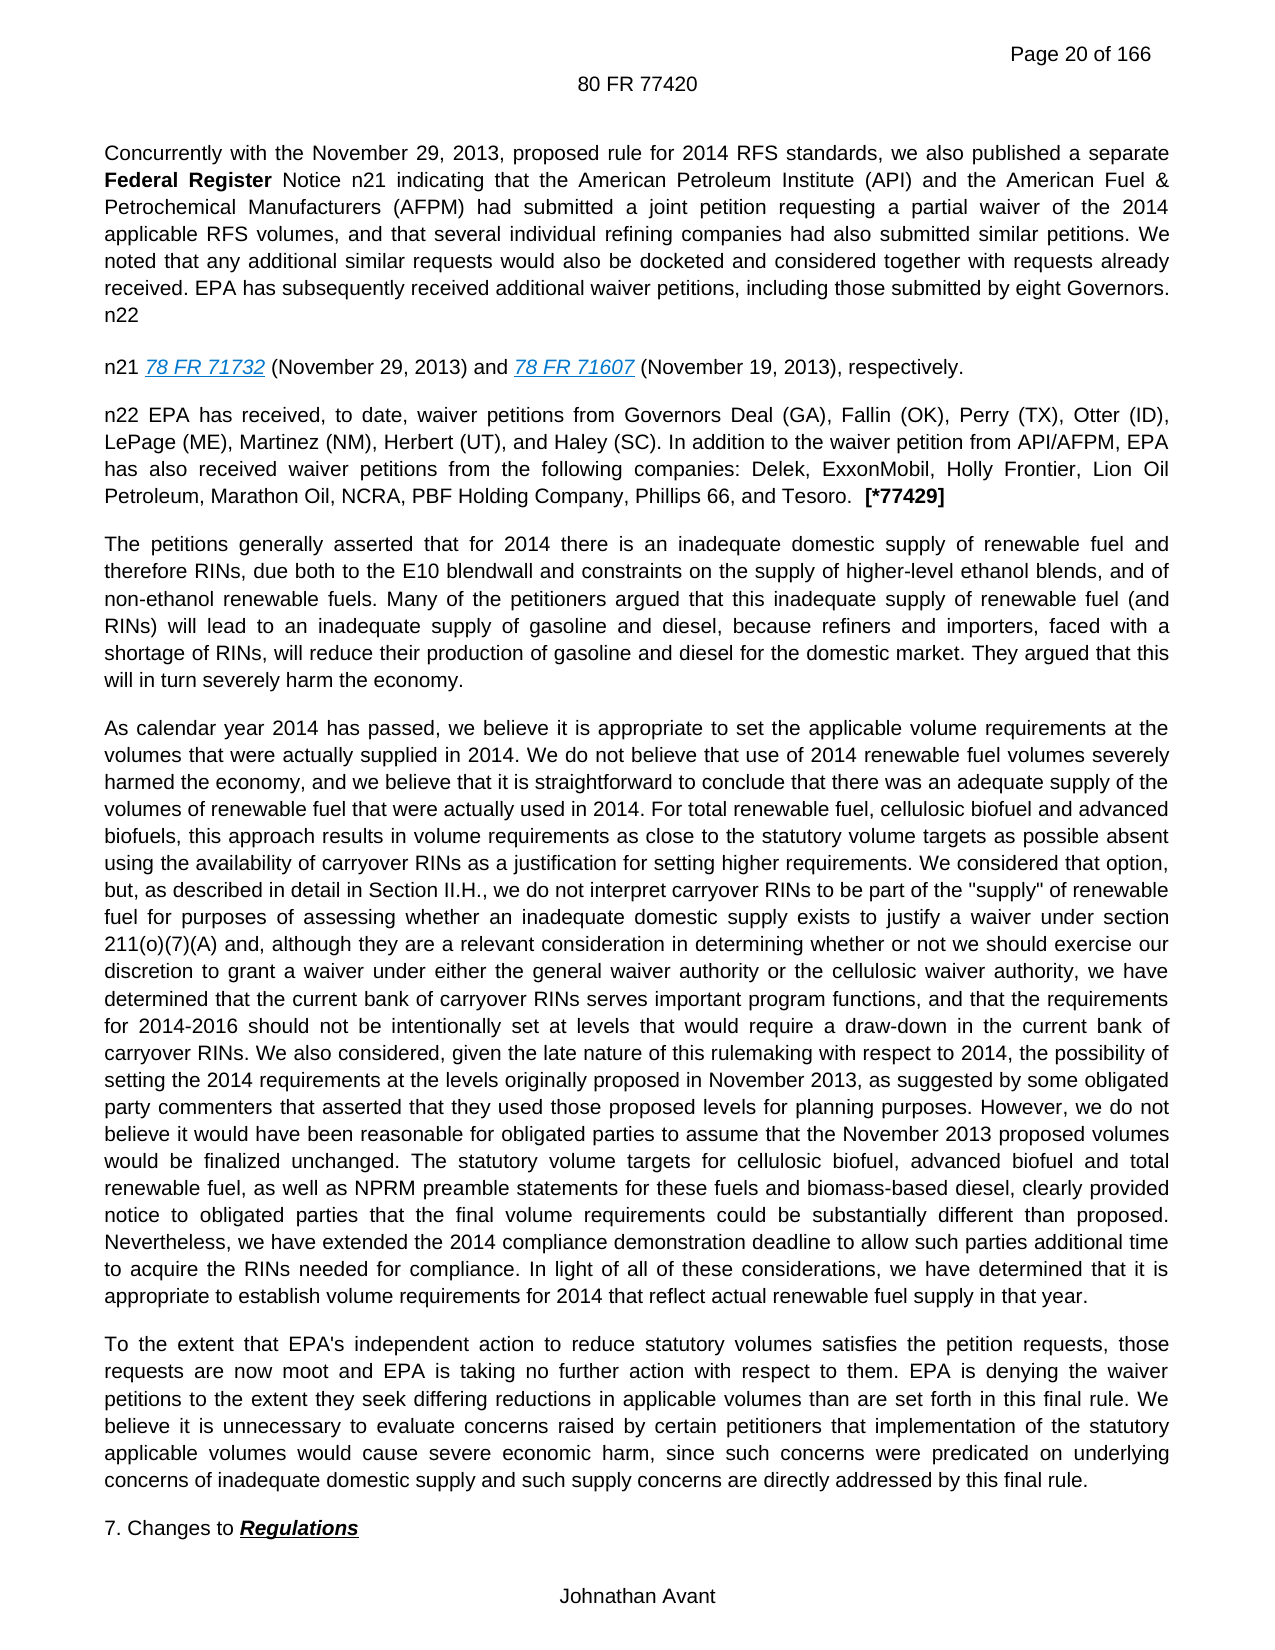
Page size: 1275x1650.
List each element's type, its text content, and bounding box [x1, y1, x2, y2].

text Concurrently with the November 29, 2013, proposed rule for 2014 RFS standards, we also published a separate Federal Register Notice n21 indicating that the American Petroleum Institute (API) and the American Fuel & Petrochemical Manufacturers (AFPM) had submitted a joint petition requesting a partial waiver of the 2014 applicable RFS volumes, and that several individual refining companies had also submitted similar petitions. We noted that any additional similar requests would also be docketed and considered together with requests already received. EPA has subsequently received additional waiver petitions, including those submitted by eight Governors. n22 [104, 137, 1171, 327]
text As calendar year 2014 has passed, we believe it is appropriate to set the applicable volume requirements at the volumes that were actually supplied in 2014. We do not believe that use of 2014 renewable fuel volumes severely harmed the economy, and we believe that it is straightforward to conclude that there was an adequate supply of the volumes of renewable fuel that were actually used in 2014. For total renewable fuel, cellulosic biofuel and advanced biofuels, this approach results in volume requirements as close to the statutory volume targets as possible absent using the availability of carryover RINs as a justification for setting higher requirements. We considered that option, but, as described in detail in Section II.H., we do not interpret carryover RINs to be part of the "supply" of renewable fuel for purposes of assessing whether an inadequate domestic supply exists to justify a waiver under section 211(o)(7)(A) and, although they are a relevant consideration in determining whether or not we should exercise our discretion to grant a waiver under either the general waiver authority or the cellulosic waiver authority, we have determined that the current bank of carryover RINs serves important program functions, and that the requirements for 2014-2016 should not be intentionally set at levels that would require a draw-down in the current bank of carryover RINs. We also considered, given the late nature of this rulemaking with respect to 2014, the possibility of setting the 2014 requirements at the levels originally proposed in November 2013, as suggested by some obligated party commenters that asserted that they used those proposed levels for planning purposes. However, we do not believe it would have been reasonable for obligated parties to assume that the November 2013 proposed volumes would be finalized unchanged. The statutory volume targets for cellulosic biofuel, advanced biofuel and total renewable fuel, as well as NPRM preamble statements for these fuels and biomass-based diesel, clearly provided notice to obligated parties that the final volume requirements could be substantially different than proposed. Nevertheless, we have extended the 2014 compliance demonstration deadline to allow such parties additional time to acquire the RINs needed for compliance. In light of all of these considerations, we have determined that it is appropriate to establish volume requirements for 2014 that reflect actual renewable fuel supply in that year. [104, 712, 1171, 1308]
text The petitions generally asserted that for 2014 there is an inadequate domestic supply of renewable fuel and therefore RINs, due both to the E10 blendwall and constraints on the supply of higher-level ethanol blends, and of non-ethanol renewable fuels. Many of the petitioners argued that this inadequate supply of renewable fuel (and RINs) will lead to an inadequate supply of gasoline and diesel, because refiners and importers, faced with a shortage of RINs, will reduce their production of gasoline and diesel for the domestic market. They argued that this will in turn severely harm the economy. [104, 529, 1171, 692]
text To the extent that EPA's independent action to reduce statutory volumes satisfies the petition requests, those requests are now moot and EPA is taking no further action with respect to them. EPA is denying the waiver petitions to the extent they seek differing reductions in applicable volumes than are set forth in this final rule. We believe it is unnecessary to evaluate concerns raised by certain petitioners that implementation of the statutory applicable volumes would cause severe economic harm, since such concerns were predicated on underlying concerns of inadequate domestic supply and such supply concerns are directly addressed by this final rule. [104, 1329, 1171, 1492]
text 7. Changes to Regulations [104, 1512, 1171, 1539]
text n21 78 FR 71732 (November 29, 2013) and 78 FR 71607 (November 19, 2013), respectively. [104, 352, 1171, 379]
text n22 EPA has received, to date, waiver petitions from Governors Deal (GA), Fallin (OK), Perry (TX), Otter (ID), LePage (ME), Martinez (NM), Herbert (UT), and Haley (SC). In addition to the waiver petition from API/AFPM, EPA has also received waiver petitions from the following companies: Delek, ExxonMobil, Holly Frontier, Lion Oil Petroleum, Marathon Oil, NCRA, PBF Holding Company, Phillips 66, and Tesoro. [*77429] [104, 400, 1171, 508]
